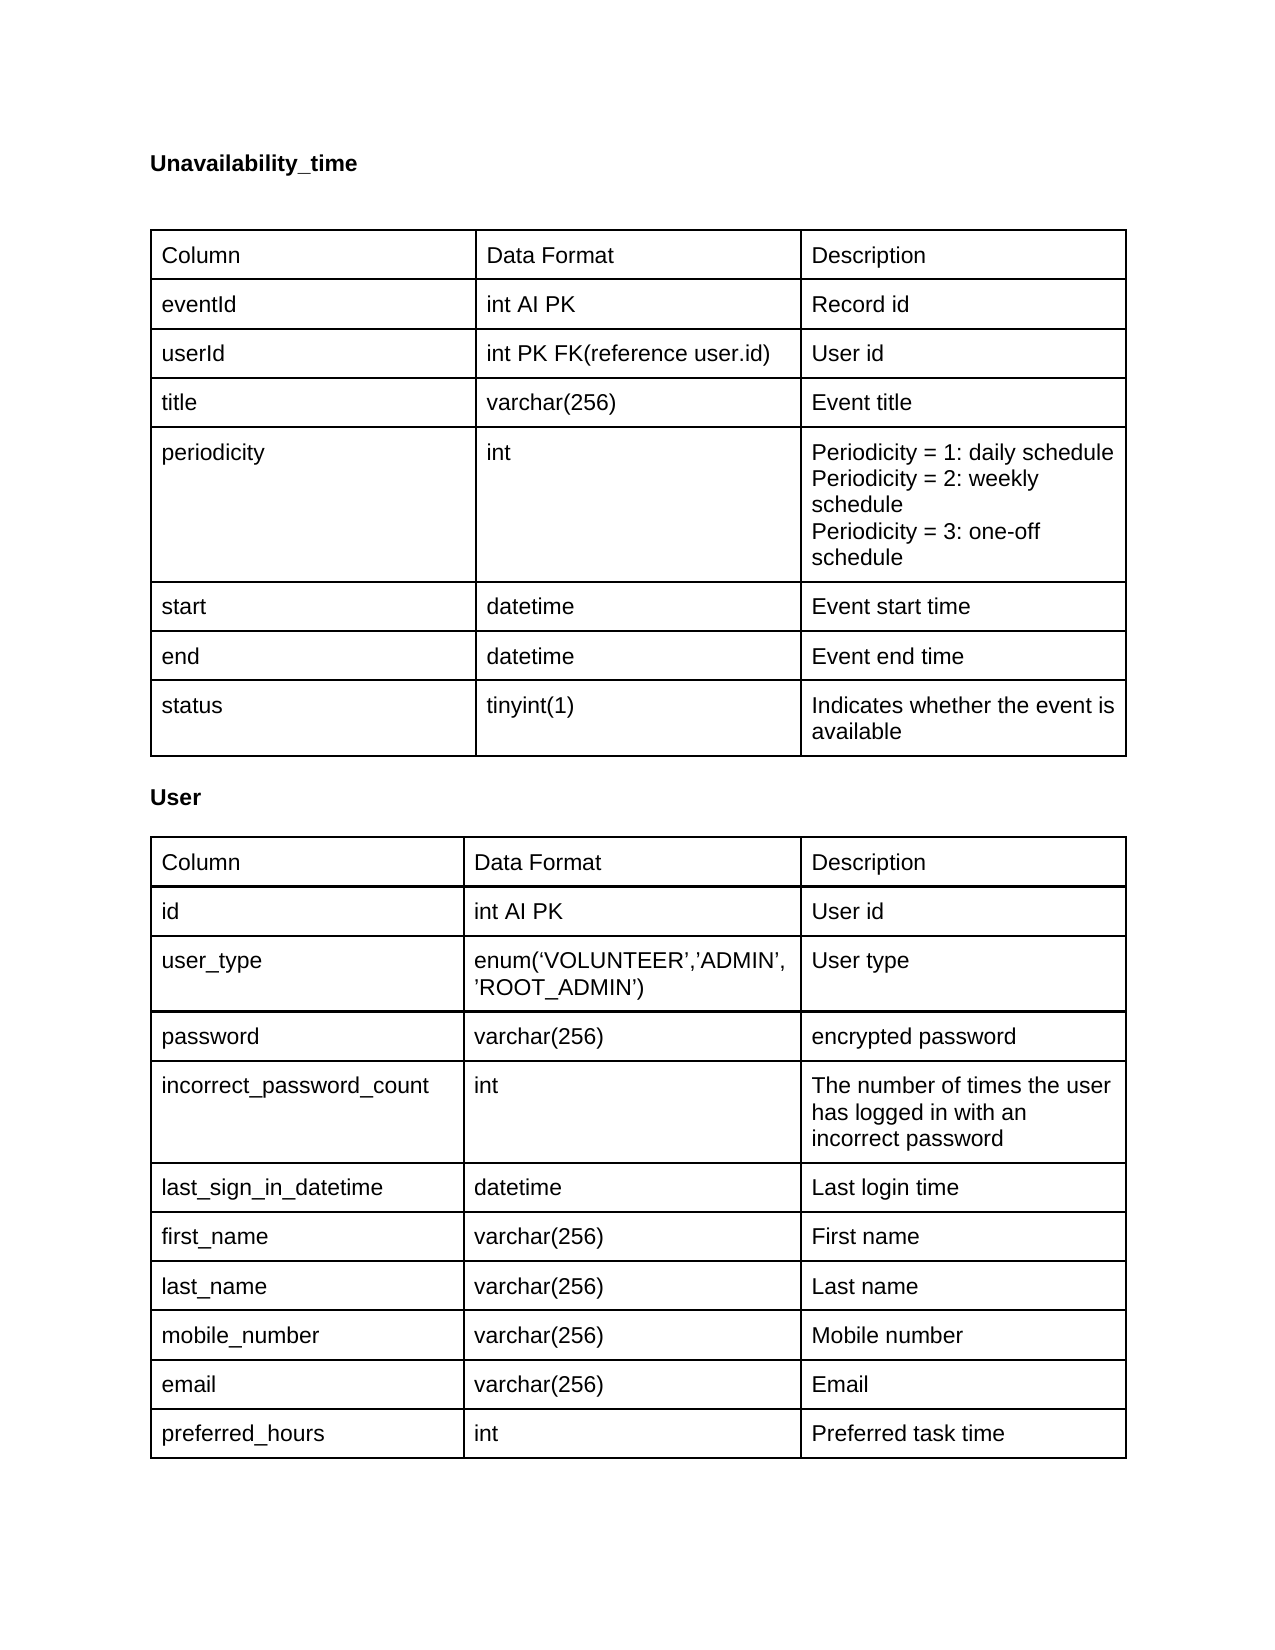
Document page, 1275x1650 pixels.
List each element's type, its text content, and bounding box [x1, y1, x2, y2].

table_cell mobile_number [152, 1311, 463, 1359]
table_cell end [152, 632, 475, 679]
table_cell Periodicity = 1: daily schedule Periodicity = 2: weekly schedule Periodicity = 3: one-off schedule [802, 428, 1125, 581]
table_cell last_name [152, 1262, 463, 1309]
table_header Column [152, 838, 463, 885]
table_cell int AI PK [477, 280, 800, 328]
table_cell status [152, 681, 475, 755]
table_cell Event title [802, 379, 1125, 426]
table_header Description [802, 231, 1125, 278]
table_cell Record id [802, 280, 1125, 328]
table_cell Event start time [802, 583, 1125, 630]
text User [150, 783, 1125, 810]
table_cell int [465, 1062, 800, 1162]
table_cell Preferred task time [802, 1410, 1125, 1457]
table_cell int [465, 1410, 800, 1457]
table_cell email [152, 1361, 463, 1408]
text Unavailability_time [150, 150, 1125, 176]
table_cell User id [802, 330, 1125, 377]
table_cell Last name [802, 1262, 1125, 1309]
table_cell start [152, 583, 475, 630]
table_cell tinyint(1) [477, 681, 800, 755]
table_cell user_type [152, 937, 463, 1010]
table_cell incorrect_password_count [152, 1062, 463, 1162]
table_header Description [802, 838, 1125, 885]
table_cell varchar(256) [465, 1361, 800, 1408]
table_header Data Format [477, 231, 800, 278]
table_cell password [152, 1013, 463, 1059]
table_cell Mobile number [802, 1311, 1125, 1359]
table_cell varchar(256) [465, 1262, 800, 1309]
table_cell First name [802, 1213, 1125, 1260]
table_cell varchar(256) [477, 379, 800, 426]
table_cell first_name [152, 1213, 463, 1260]
table_cell int [477, 428, 800, 581]
table_cell Last login time [802, 1164, 1125, 1211]
table_cell enum(‘VOLUNTEER’,’ADMIN’,’ROOT_ADMIN’) [465, 937, 800, 1010]
table_header Column [152, 231, 475, 278]
table_cell datetime [465, 1164, 800, 1211]
table_cell varchar(256) [465, 1311, 800, 1359]
table_cell encrypted password [802, 1013, 1125, 1059]
table_cell Indicates whether the event is available [802, 681, 1125, 755]
table_cell Email [802, 1361, 1125, 1408]
table_cell varchar(256) [465, 1013, 800, 1059]
table_header Data Format [465, 838, 800, 885]
table_cell int AI PK [465, 888, 800, 935]
table_cell datetime [477, 632, 800, 679]
table_cell The number of times the user has logged in with an incorrect password [802, 1062, 1125, 1162]
table_cell last_sign_in_datetime [152, 1164, 463, 1211]
table_cell id [152, 888, 463, 935]
table_cell title [152, 379, 475, 426]
table_cell Event end time [802, 632, 1125, 679]
table_cell int PK FK(reference user.id) [477, 330, 800, 377]
table_cell periodicity [152, 428, 475, 581]
table_cell datetime [477, 583, 800, 630]
table_cell User id [802, 888, 1125, 935]
table_cell eventId [152, 280, 475, 328]
table_cell userId [152, 330, 475, 377]
table_cell preferred_hours [152, 1410, 463, 1457]
table_cell User type [802, 937, 1125, 1010]
table_cell varchar(256) [465, 1213, 800, 1260]
